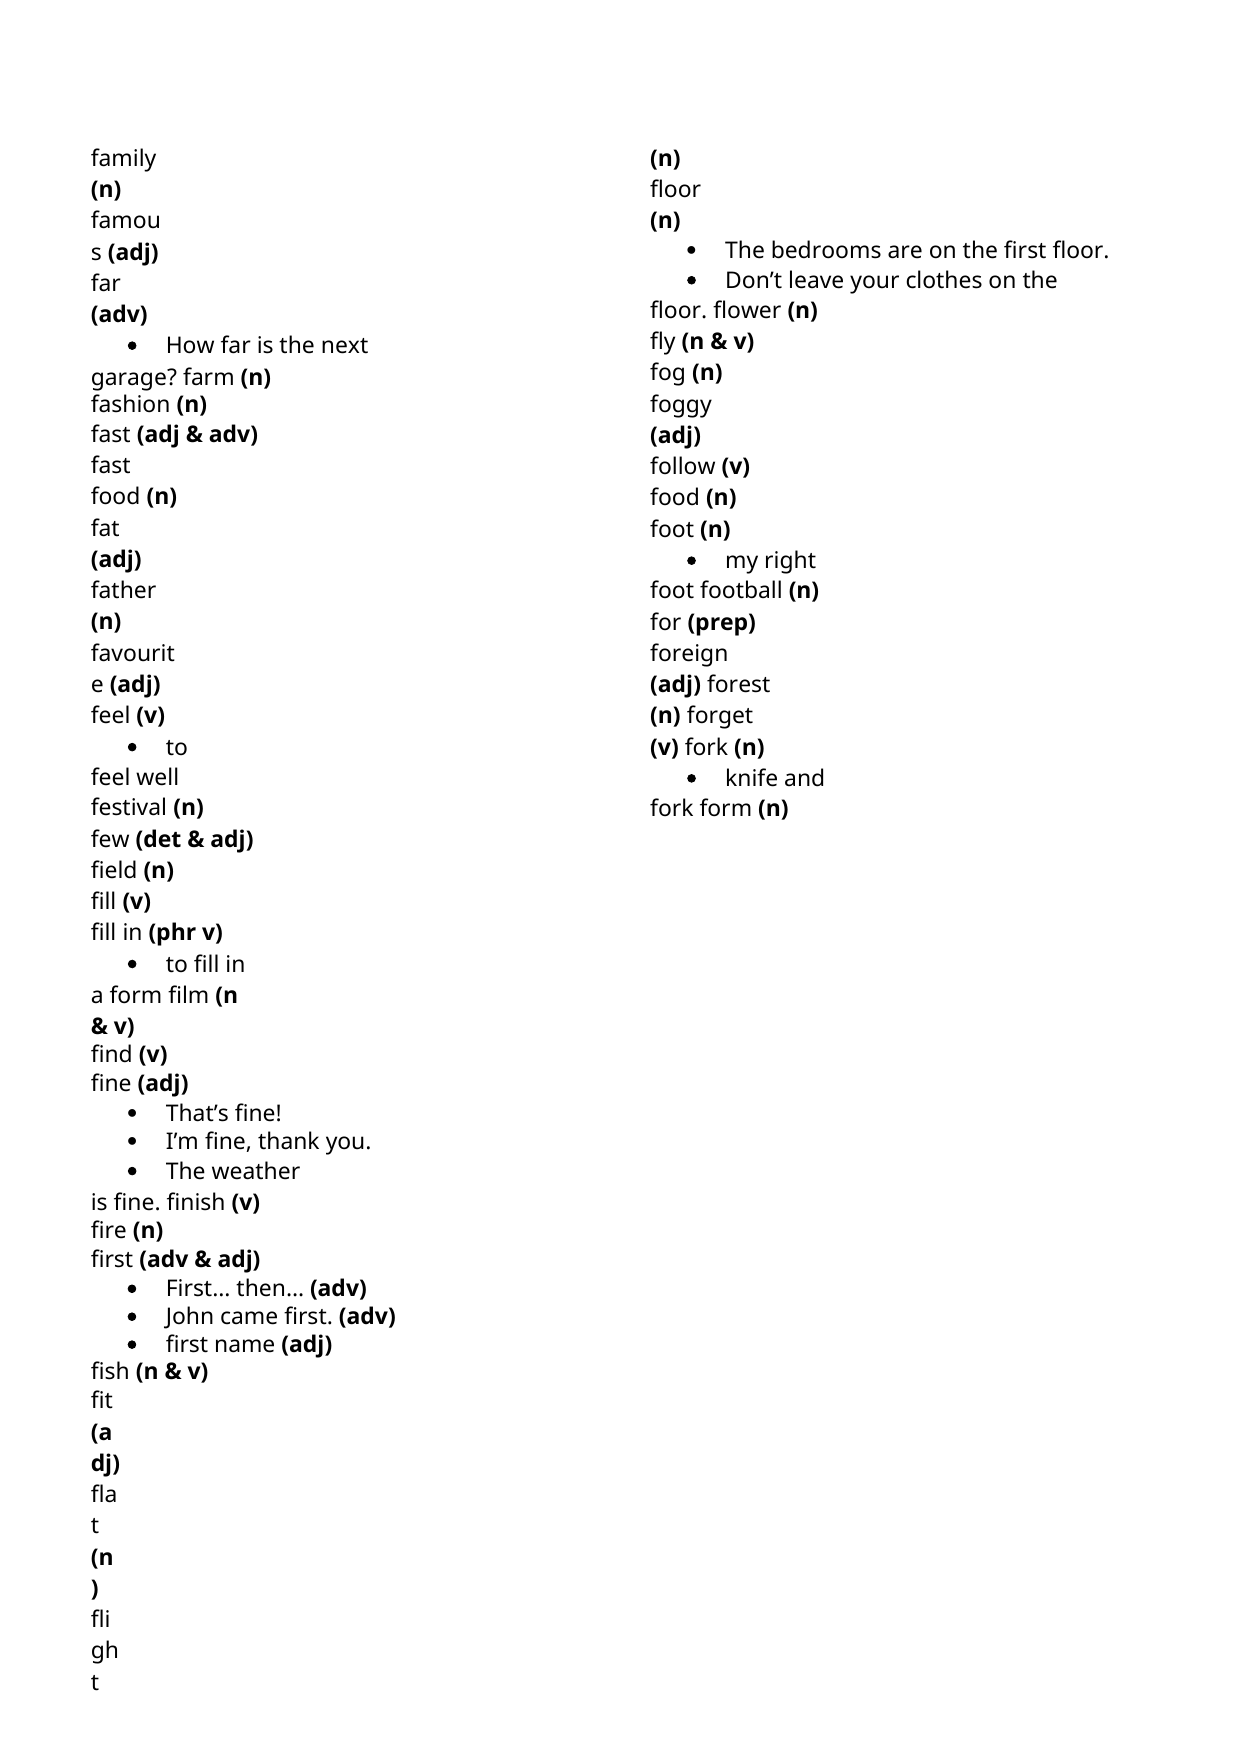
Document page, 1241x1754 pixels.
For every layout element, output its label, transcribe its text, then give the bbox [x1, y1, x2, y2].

text find (v) [91, 1041, 598, 1067]
text fire (n) [91, 1217, 598, 1243]
list That’s fine! [128, 1099, 598, 1127]
text fashion (n) [91, 392, 598, 418]
list my right foot football (n) [650, 544, 852, 605]
text fill in (phr v) [91, 916, 598, 948]
list I’m fine, thank you. [128, 1127, 598, 1155]
text field (n) [91, 854, 598, 885]
list Don’t leave your clothes on the floor. flower (n) [650, 264, 1098, 325]
text fit (adj) flat (n) flight (n) floor (n) [650, 142, 736, 235]
text first (adv & adj) [91, 1243, 598, 1274]
text fast food (n) fat (adj) father (n) favourite (adj) feel (v) [91, 449, 179, 730]
list knife and fork form (n) [650, 762, 863, 823]
list The weather is fine. finish (v) [91, 1155, 310, 1217]
list John came first. (adv) [128, 1302, 598, 1330]
text for (prep) foreign (adj) forest (n) forget (v) fork (n) [650, 605, 777, 762]
text few (det & adj) [91, 822, 598, 854]
text fast (adj & adv) [91, 418, 598, 449]
list How far is the next garage? farm (n) [91, 329, 390, 392]
text fine (adj) [91, 1067, 598, 1099]
text family (n) famous (adj) far (adv) [91, 142, 166, 329]
list to feel well festival (n) [91, 731, 219, 822]
list The bedrooms are on the first floor. [687, 236, 1213, 264]
list First… then… (adv) [128, 1274, 598, 1302]
text fish (n & v) [91, 1358, 598, 1384]
text fit (adj) flat (n) flight (n) floor (n) [91, 1384, 121, 1697]
list to fill in a form film (n & v) [91, 948, 253, 1041]
text fly (n & v) fog (n) foggy (adj) follow (v) food (n) foot (n) [650, 325, 763, 544]
text fill (v) [91, 885, 598, 916]
list first name (adj) [128, 1330, 598, 1358]
